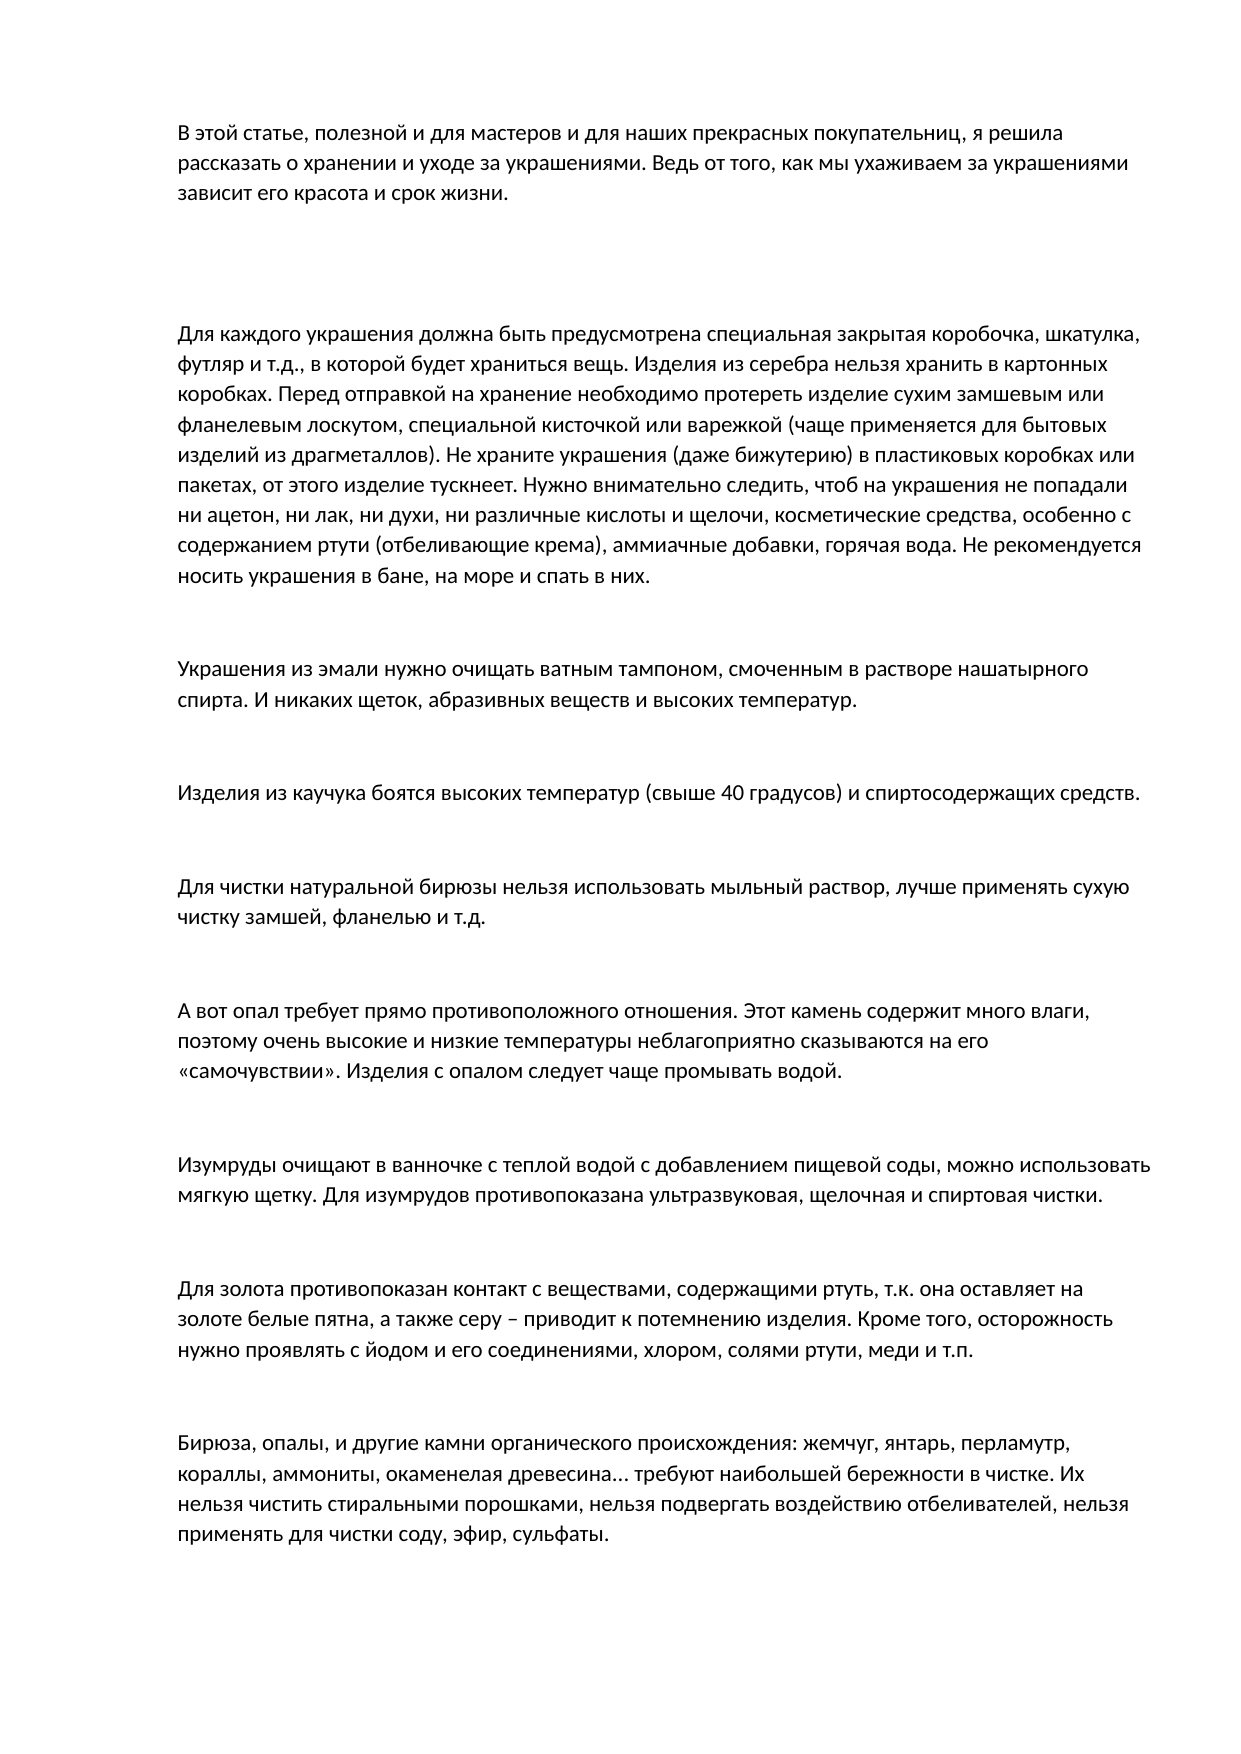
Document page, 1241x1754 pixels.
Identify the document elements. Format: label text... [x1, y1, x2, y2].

text Бирюза, опалы, и другие камни органического происхождения: жемчуг, янтарь, перламутр, кораллы, аммониты, окаменелая древесина... требуют наибольшей бережности в чистке. Их нельзя чистить стиральными порошками, нельзя подвергать воздействию отбеливателей, нельзя применять для чистки соду, эфир, сульфаты. [177, 1428, 1152, 1547]
text Изумруды очищают в ванночке с теплой водой с добавлением пищевой соды, можно использовать мягкую щетку. Для изумрудов противопоказана ультразвуковая, щелочная и спиртовая чистки. [177, 1150, 1152, 1209]
text Украшения из эмали нужно очищать ватным тампоном, смоченным в растворе нашатырного спирта. И никаких щеток, абразивных веществ и высоких температур. [177, 654, 1152, 713]
text Изделия из каучука боятся высоких температур (свыше 40 градусов) и спиртосодержащих средств. [177, 778, 1152, 807]
text Для каждого украшения должна быть предусмотрена специальная закрытая коробочка, шкатулка, футляр и т.д., в которой будет храниться вещь. Изделия из серебра нельзя хранить в картонных коробках. Перед отправкой на хранение необходимо протереть изделие сухим замшевым или фланелевым лоскутом, специальной кисточкой или варежкой (чаще применяется для бытовых изделий из драгметаллов). Не храните украшения (даже бижутерию) в пластиковых коробках или пакетах, от этого изделие тускнеет. Нужно внимательно следить, чтоб на украшения не попадали ни ацетон, ни лак, ни духи, ни различные кислоты и щелочи, косметические средства, особенно с содержанием ртути (отбеливающие крема), аммиачные добавки, горячая вода. Не рекомендуется носить украшения в бане, на море и спать в них. [177, 319, 1152, 589]
text В этой статье, полезной и для мастеров и для наших прекрасных покупательниц, я решила рассказать о хранении и уходе за украшениями. Ведь от того, как мы ухаживаем за украшениями зависит его красота и срок жизни. [177, 118, 1152, 207]
text А вот опал требует прямо противоположного отношения. Этот камень содержит много влаги, поэтому очень высокие и низкие температуры неблагоприятно сказываются на его «самочувствии». Изделия с опалом следует чаще промывать водой. [177, 996, 1152, 1085]
text Для чистки натуральной бирюзы нельзя использовать мыльный раствор, лучше применять сухую чистку замшей, фланелью и т.д. [177, 872, 1152, 931]
text Для золота противопоказан контакт с веществами, содержащими ртуть, т.к. она оставляет на золоте белые пятна, а также серу – приводит к потемнению изделия. Кроме того, осторожность нужно проявлять с йодом и его соединениями, хлором, солями ртути, меди и т.п. [177, 1274, 1152, 1363]
